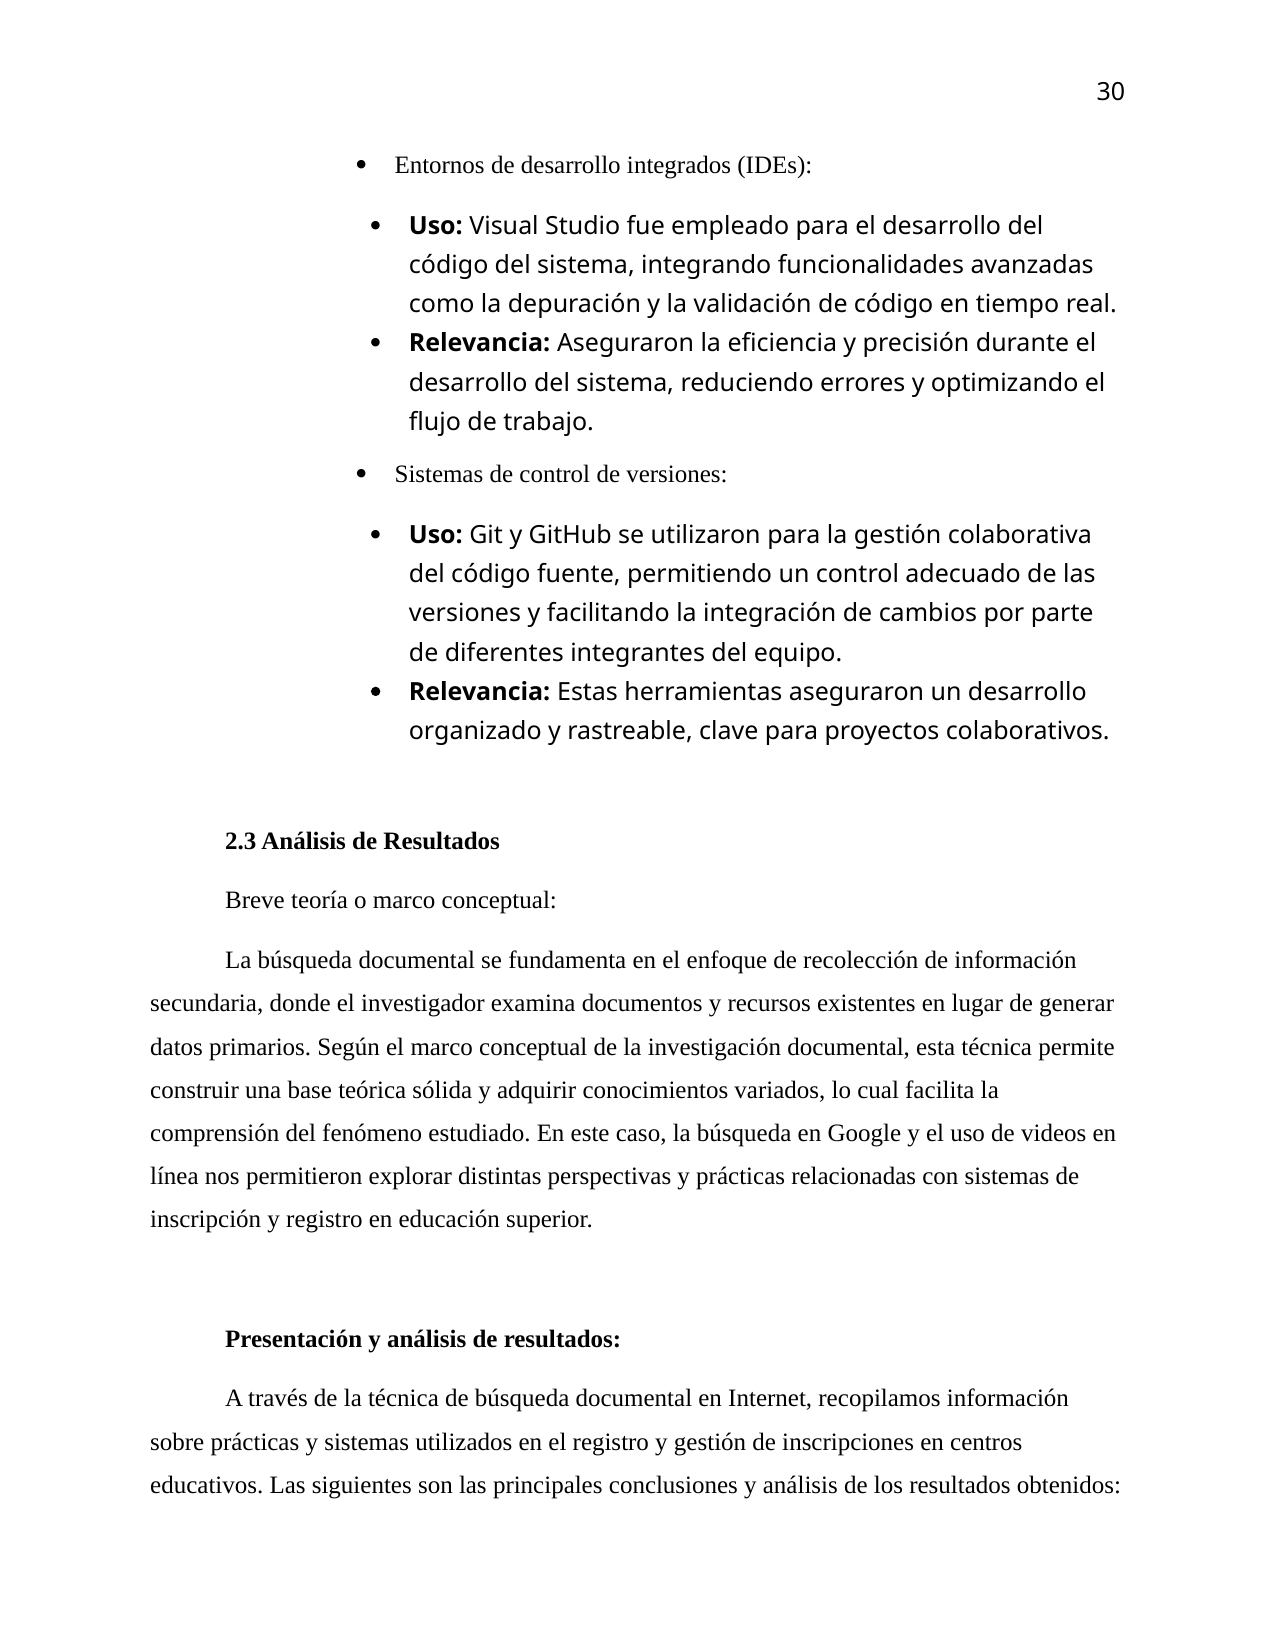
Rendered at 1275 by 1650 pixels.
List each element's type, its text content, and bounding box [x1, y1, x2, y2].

list Relevancia: Estas herramientas aseguraron un desarrollo organizado y rastreable, clave para proyectos colaborativos. [371, 673, 1125, 747]
text A través de la técnica de búsqueda documental en Internet, recopilamos información sobre prácticas y sistemas utilizados en el registro y gestión de inscripciones en centros educativos. Las siguientes son las principales conclusiones y análisis de los resultados obtenidos: [150, 1383, 1125, 1498]
list Uso: Visual Studio fue empleado para el desarrollo del código del sistema, integrando funcionalidades avanzadas como la depuración y la validación de código en tiempo real. [371, 207, 1125, 320]
text Presentación y análisis de resultados: [150, 1324, 1125, 1352]
list Uso: Git y GitHub se utilizaron para la gestión colaborativa del código fuente, permitiendo un control adecuado de las versiones y facilitando la integración de cambios por parte de diferentes integrantes del equipo. [371, 517, 1125, 668]
text La búsqueda documental se fundamenta en el enfoque de recolección de información secundaria, donde el investigador examina documentos y recursos existentes en lugar de generar datos primarios. Según el marco conceptual de la investigación documental, esta técnica permite construir una base teórica sólida y adquirir conocimientos variados, lo cual facilita la comprensión del fenómeno estudiado. En este caso, la búsqueda en Google y el uso de videos en línea nos permitieron explorar distintas perspectivas y prácticas relacionadas con sistemas de inscripción y registro en educación superior. [150, 945, 1125, 1233]
text Breve teoría o marco conceptual: [150, 886, 1125, 914]
list Relevancia: Aseguraron la eficiencia y precisión durante el desarrollo del sistema, reduciendo errores y optimizando el flujo de trabajo. [371, 325, 1125, 437]
text Sistemas de control de versiones: [357, 459, 1125, 488]
text Entornos de desarrollo integrados (IDEs): [357, 150, 1125, 179]
text 2.3 Análisis de Resultados [150, 826, 1125, 854]
